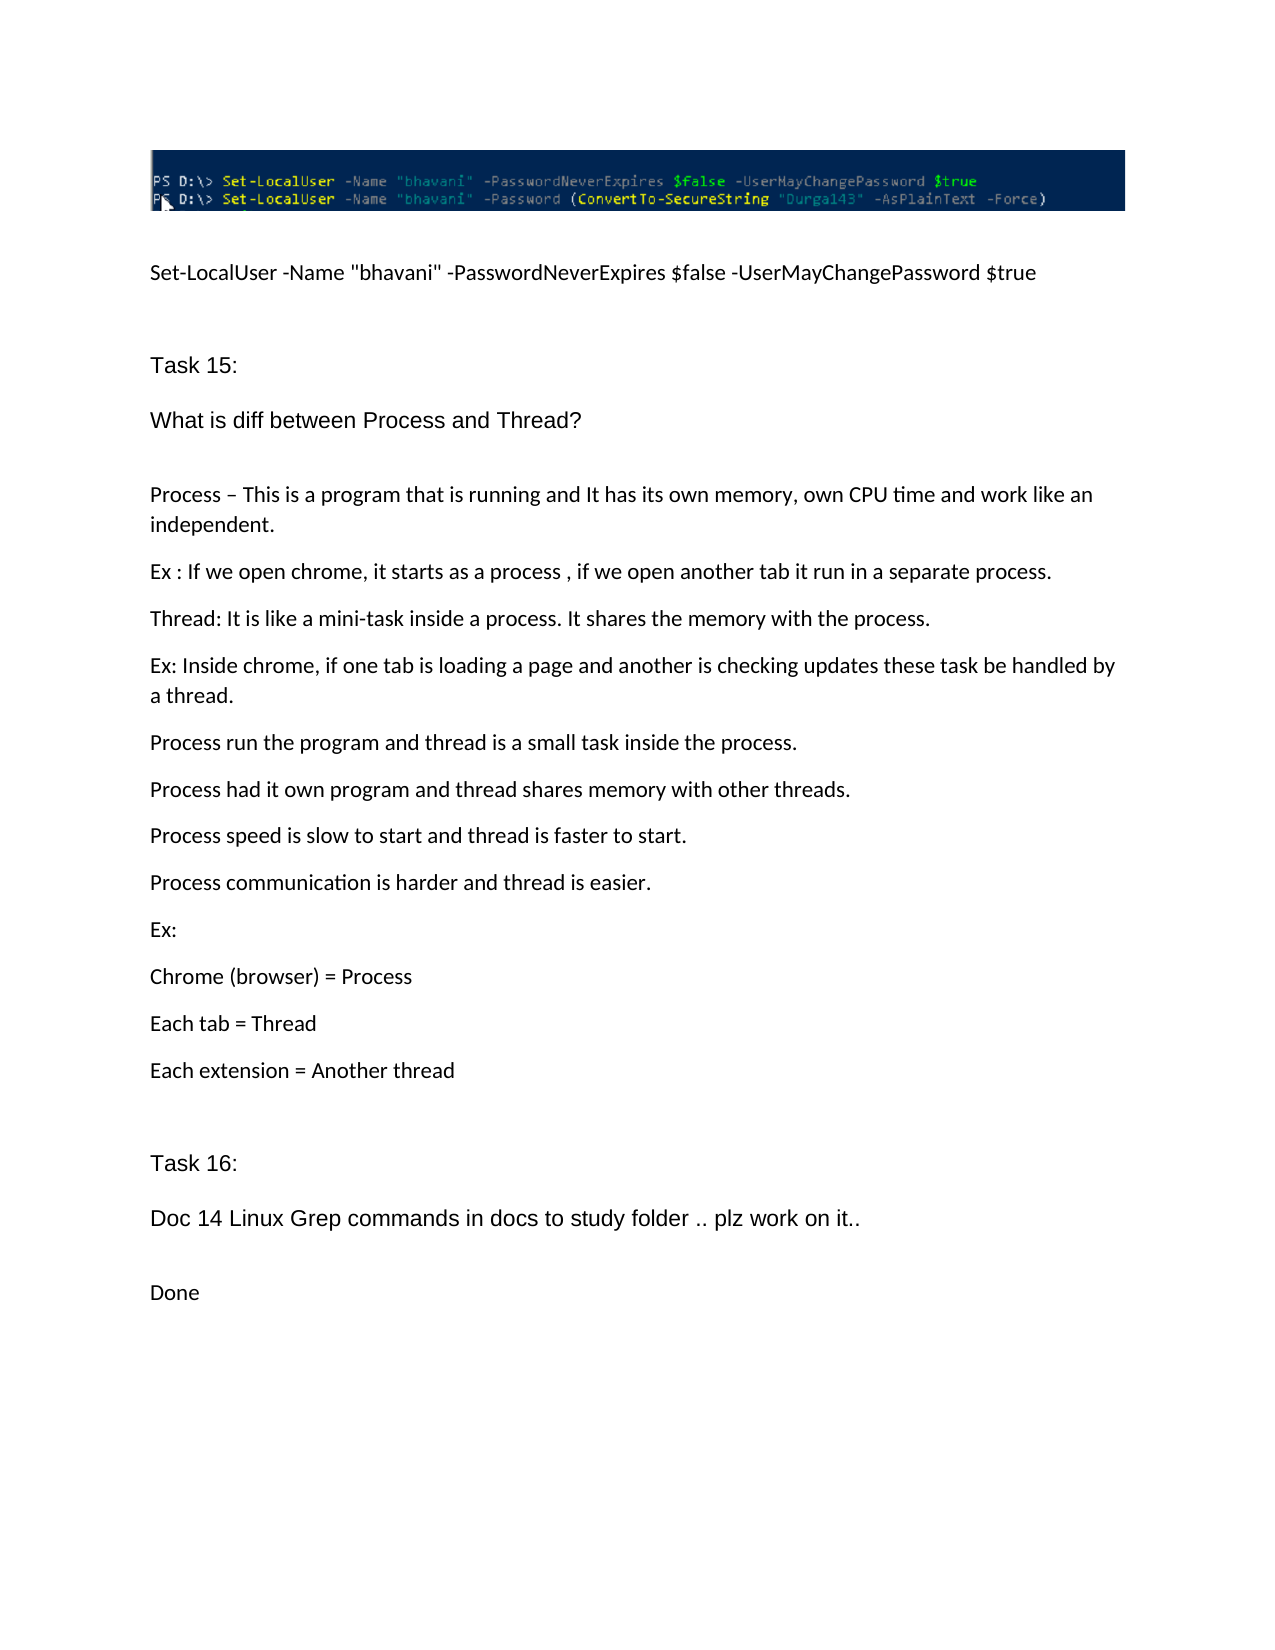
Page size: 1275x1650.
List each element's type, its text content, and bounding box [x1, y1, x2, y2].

text Ex: Inside chrome, if one tab is loading a page and another is checking updates these task be handled by a thread. [150, 651, 1125, 709]
text Process communication is harder and thread is easier. [150, 868, 1125, 897]
text Doc 14 Linux Grep commands in docs to study folder .. plz work on it.. [150, 1205, 1125, 1231]
text Each extension = Another thread [150, 1056, 1125, 1084]
text Process speed is slow to start and thread is faster to start. [150, 822, 1125, 850]
text Process had it own program and thread shares memory with other threads. [150, 775, 1125, 803]
picture [150, 150, 1125, 211]
text Ex: [150, 915, 1125, 943]
text Set-LocalUser -Name "bhavani" -PasswordNeverExpires $false -UserMayChangePassword $true [150, 258, 1125, 286]
text What is diff between Process and Thread? [150, 407, 1125, 433]
text Process run the program and thread is a small task inside the process. [150, 728, 1125, 756]
text Each tab = Thread [150, 1009, 1125, 1037]
text Chrome (browser) = Process [150, 962, 1125, 990]
text Process – This is a program that is running and It has its own memory, own CPU time and work like an independent. [150, 480, 1125, 538]
text Task 15: [150, 352, 1125, 378]
text Thread: It is like a mini-task inside a process. It shares the memory with the process. [150, 604, 1125, 632]
text Task 16: [150, 1150, 1125, 1176]
text Ex : If we open chrome, it starts as a process , if we open another tab it run in a separate process. [150, 557, 1125, 585]
text Done [150, 1278, 1125, 1306]
